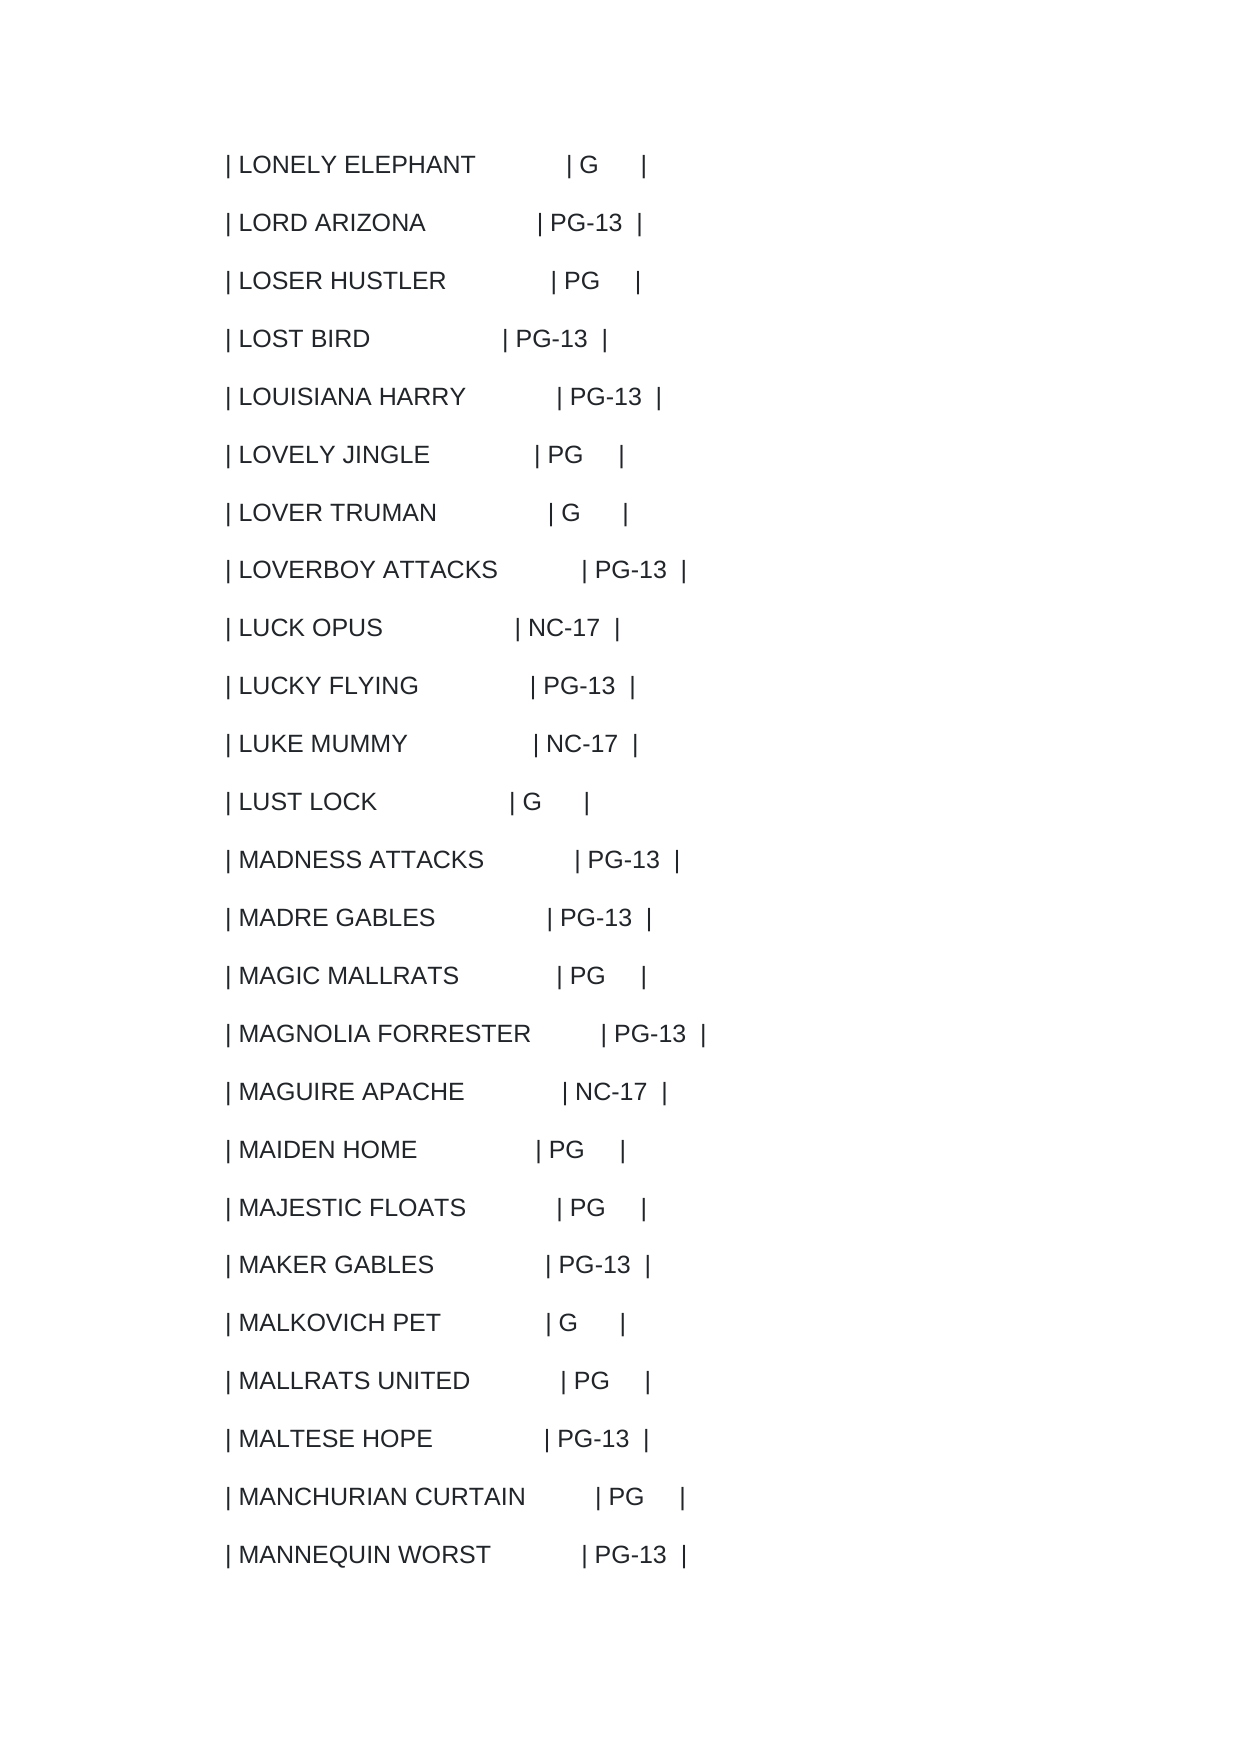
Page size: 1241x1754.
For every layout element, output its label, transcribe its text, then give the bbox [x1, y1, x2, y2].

text | LUKE MUMMY | NC-17 | [225, 729, 1090, 758]
text | LUST LOCK | G | [225, 787, 1090, 816]
text | MAGNOLIA FORRESTER | PG-13 | [225, 1019, 1090, 1047]
text | MAIDEN HOME | PG | [225, 1134, 1090, 1163]
text | MADRE GABLES | PG-13 | [225, 903, 1090, 932]
text | MALKOVICH PET | G | [225, 1308, 1090, 1337]
text | MAGIC MALLRATS | PG | [225, 961, 1090, 989]
text | MAGUIRE APACHE | NC-17 | [225, 1077, 1090, 1105]
text | LOVERBOY ATTACKS | PG-13 | [225, 555, 1090, 584]
text | MADNESS ATTACKS | PG-13 | [225, 845, 1090, 874]
text | LONELY ELEPHANT | G | [225, 150, 1090, 179]
text | MALTESE HOPE | PG-13 | [225, 1424, 1090, 1453]
text | LOVER TRUMAN | G | [225, 497, 1090, 526]
text | MALLRATS UNITED | PG | [225, 1366, 1090, 1395]
text | LOVELY JINGLE | PG | [225, 439, 1090, 468]
text | LOUISIANA HARRY | PG-13 | [225, 382, 1090, 410]
text | MAJESTIC FLOATS | PG | [225, 1192, 1090, 1221]
text | MANNEQUIN WORST | PG-13 | [225, 1540, 1090, 1569]
text | LUCK OPUS | NC-17 | [225, 613, 1090, 642]
text | MAKER GABLES | PG-13 | [225, 1250, 1090, 1279]
text | LUCKY FLYING | PG-13 | [225, 671, 1090, 700]
text | MANCHURIAN CURTAIN | PG | [225, 1482, 1090, 1511]
text | LORD ARIZONA | PG-13 | [225, 208, 1090, 237]
text | LOST BIRD | PG-13 | [225, 324, 1090, 352]
text | LOSER HUSTLER | PG | [225, 266, 1090, 294]
